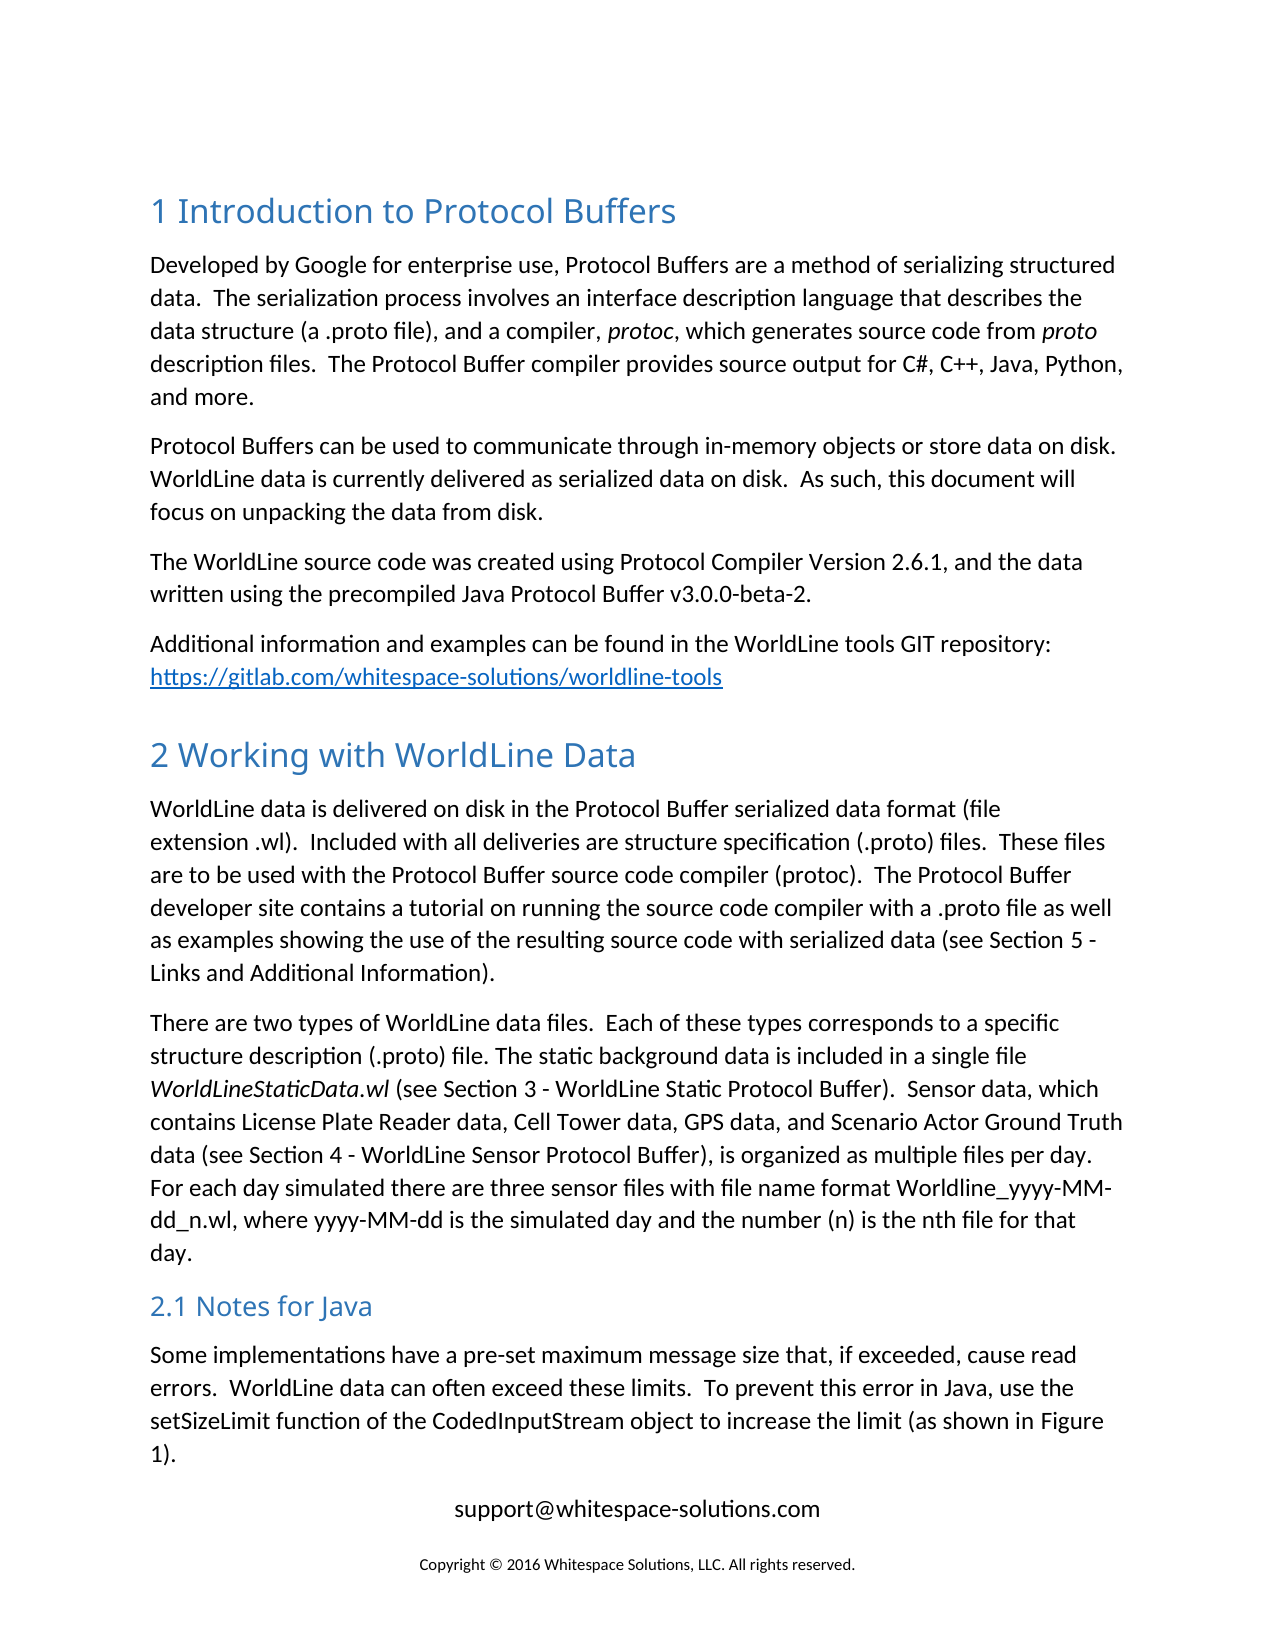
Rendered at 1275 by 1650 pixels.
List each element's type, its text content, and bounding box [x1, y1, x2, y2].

subtitle Notes for Java [150, 1287, 1125, 1324]
text Additional information and examples can be found in the WorldLine tools GIT repository: https://gitlab.com/whitespace-solutions/worldline-tools [150, 628, 1125, 692]
text The WorldLine source code was created using Protocol Compiler Version 2.6.1, and the data written using the precompiled Java Protocol Buffer v3.0.0-beta-2. [150, 546, 1125, 609]
subtitle Working with WorldLine Data [150, 731, 1125, 777]
text WorldLine data is delivered on disk in the Protocol Buffer serialized data format (file extension .wl). Included with all deliveries are structure specification (.proto) files. These files are to be used with the Protocol Buffer source code compiler (protoc). The Protocol Buffer developer site contains a tutorial on running the source code compiler with a .proto file as well as examples showing the use of the resulting source code with serialized data (see Section 5 - Links and Additional Information). [150, 793, 1125, 988]
subtitle Introduction to Protocol Buffers [150, 187, 1125, 233]
text There are two types of WorldLine data files. Each of these types corresponds to a specific structure description (.proto) file. The static background data is included in a single file WorldLineStaticData.wl (see Section 3 - WorldLine Static Protocol Buffer). Sensor data, which contains License Plate Reader data, Cell Tower data, GPS data, and Scenario Actor Ground Truth data (see Section 4 - WorldLine Sensor Protocol Buffer), is organized as multiple files per day. For each day simulated there are three sensor files with file name format Worldline_yyyy-MM-dd_n.wl, where yyyy-MM-dd is the simulated day and the number (n) is the nth file for that day. [150, 1007, 1125, 1268]
text Protocol Buffers can be used to communicate through in-memory objects or store data on disk. WorldLine data is currently delivered as serialized data on disk. As such, this document will focus on unpacking the data from disk. [150, 430, 1125, 527]
text Developed by Google for enterprise use, Protocol Buffers are a method of serializing structured data. The serialization process involves an interface description language that describes the data structure (a .proto file), and a compiler, protoc, which generates source code from proto description files. The Protocol Buffer compiler provides source output for C#, C++, Java, Python, and more. [150, 249, 1125, 411]
text Some implementations have a pre-set maximum message size that, if exceeded, cause read errors. WorldLine data can often exceed these limits. To prevent this error in Java, use the setSizeLimit function of the CodedInputStream object to increase the limit (as shown in Figure 1). [150, 1339, 1125, 1469]
